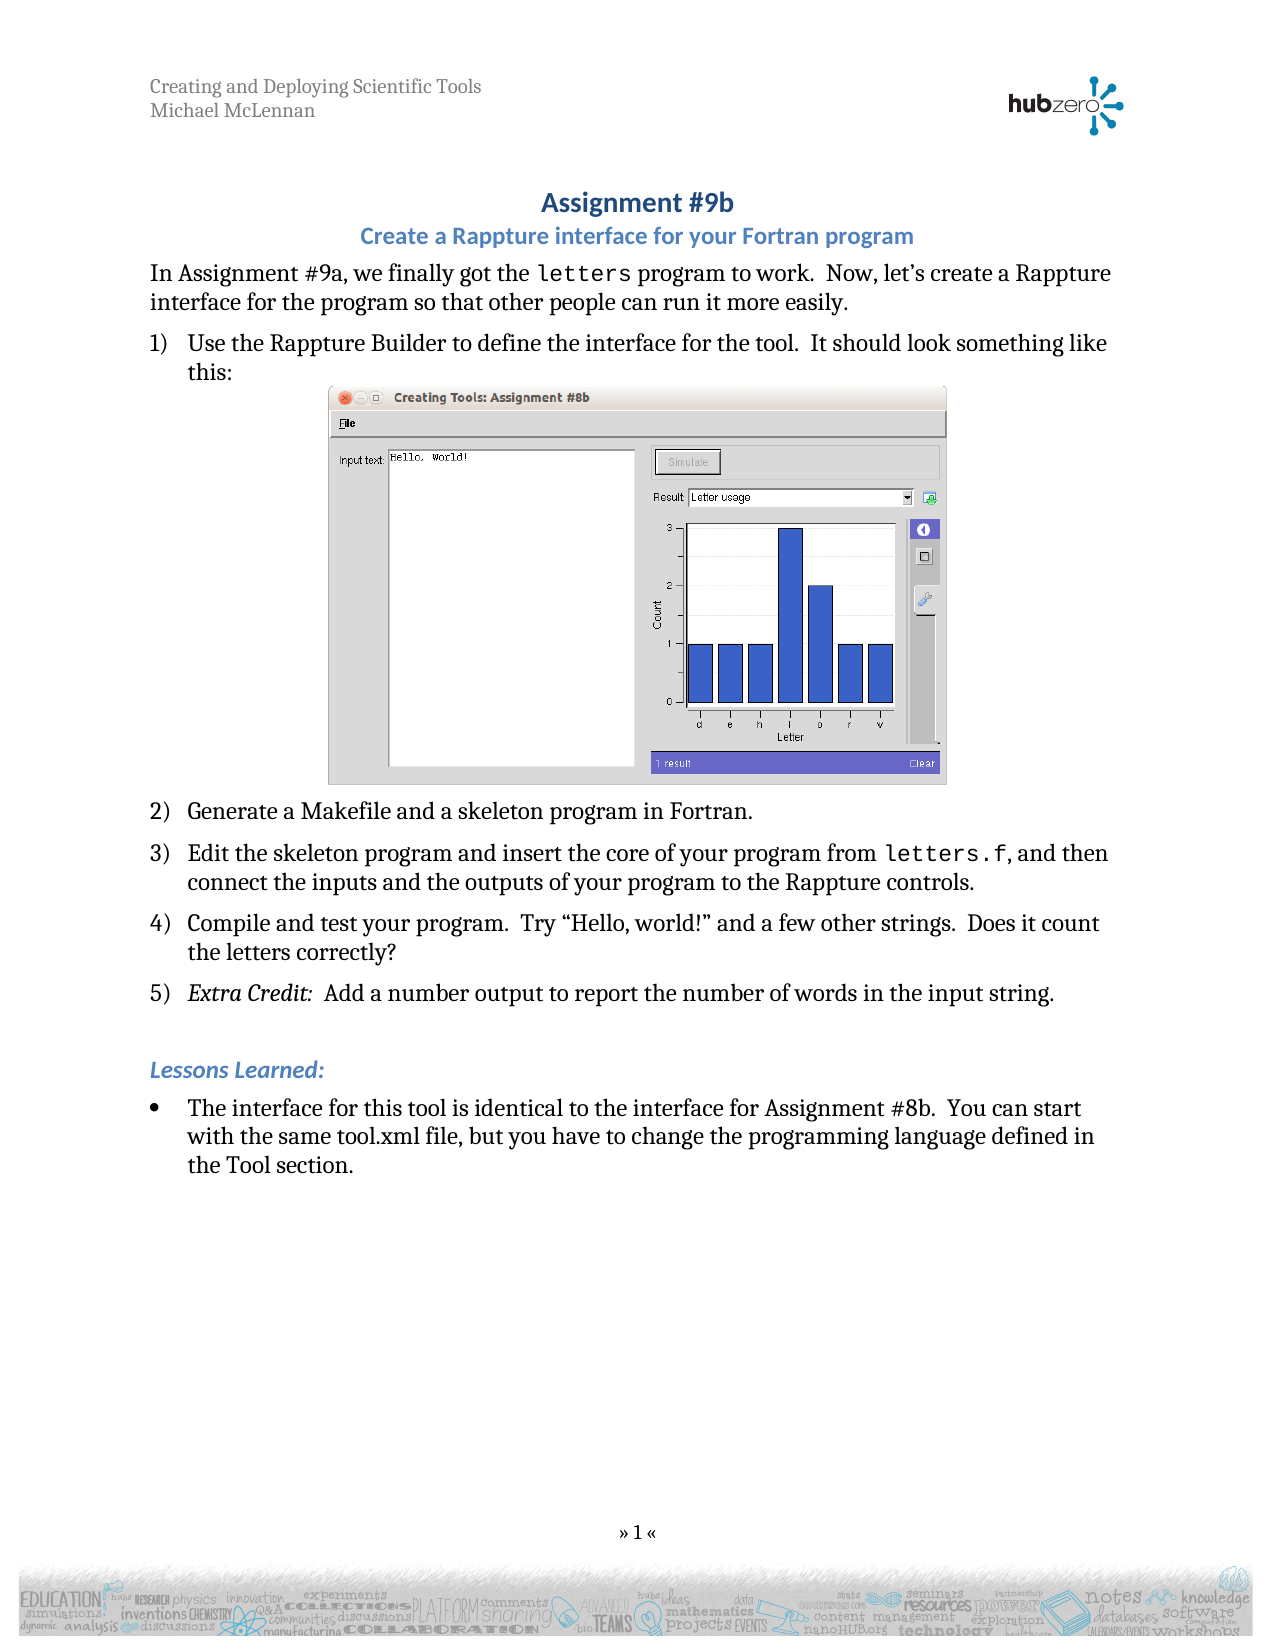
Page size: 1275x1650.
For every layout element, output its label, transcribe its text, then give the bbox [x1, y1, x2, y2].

list Extra Credit: Add a number output to report the number of words in the input string. [150, 979, 1125, 1008]
list Use the Rappture Builder to define the interface for the tool. It should look something like this: [150, 329, 1125, 387]
subtitle Create a Rappture interface for your Fortran program [150, 220, 1125, 250]
list Generate a Makefile and a skeleton program in Fortran. [150, 797, 1125, 826]
list Compile and test your program. Try “Hello, world!” and a few other strings. Does it count the letters correctly? [150, 909, 1125, 967]
subtitle Assignment #9b [150, 184, 1125, 220]
picture [328, 386, 947, 785]
list Edit the skeleton program and insert the core of your program from letters.f, and then connect the inputs and the outputs of your program to the Rappture controls. [150, 838, 1125, 897]
subtitle Lessons Learned: [150, 1054, 1125, 1085]
picture [18, 1561, 1253, 1636]
picture [1006, 75, 1125, 138]
list The interface for this tool is identical to the interface for Assignment #8b. You can start with the same tool.xml file, but you have to change the programming language defined in the Tool section. [150, 1093, 1125, 1180]
text In Assignment #9a, we finally got the letters program to work. Now, let’s create a Rappture interface for the program so that other people can run it more easily. [150, 259, 1125, 317]
